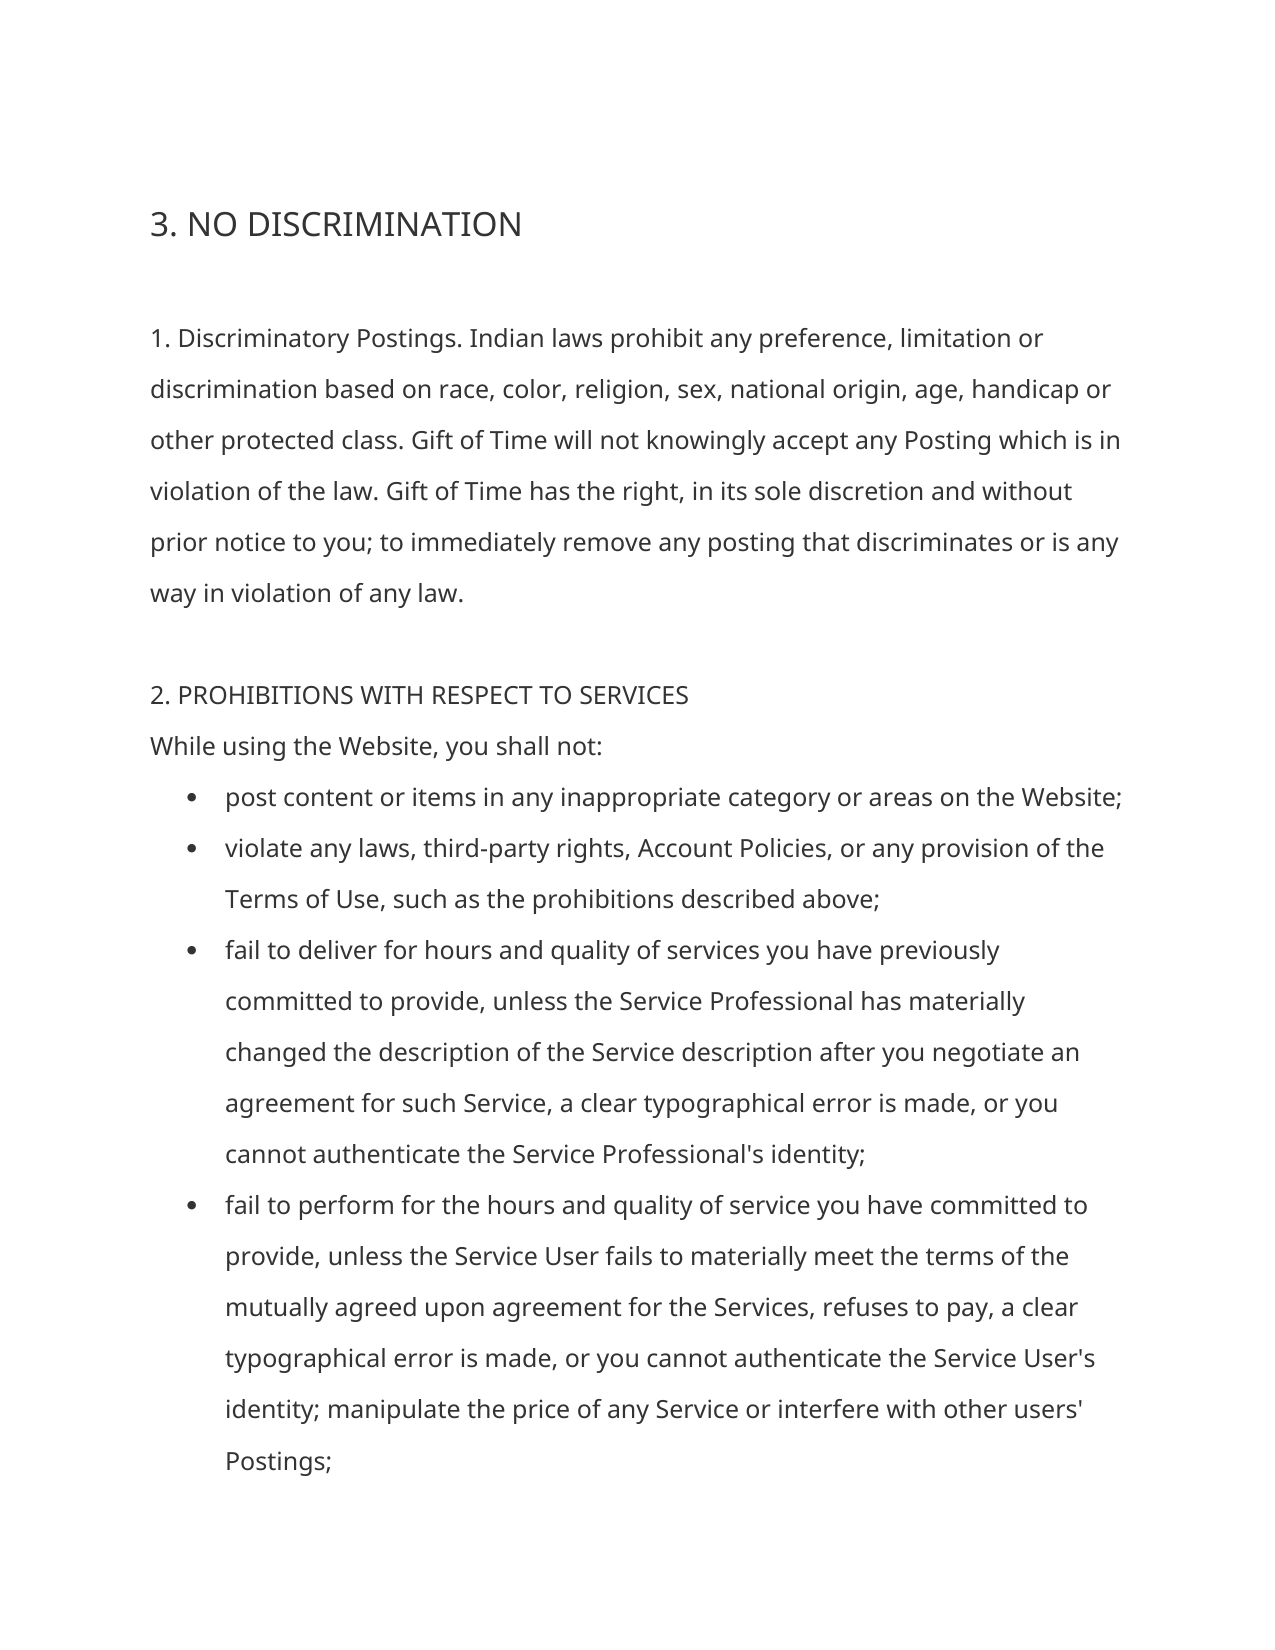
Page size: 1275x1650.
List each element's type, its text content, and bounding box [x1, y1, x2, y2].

text 1. Discriminatory Postings. Indian laws prohibit any preference, limitation or discrimination based on race, color, religion, sex, national origin, age, handicap or other protected class. Gift of Time will not knowingly accept any Posting which is in violation of the law. Gift of Time has the right, in its sole discretion and without prior notice to you; to immediately remove any posting that discriminates or is any way in violation of any law. [150, 320, 1125, 609]
text 2. PROHIBITIONS WITH RESPECT TO SERVICES [150, 677, 1125, 712]
list fail to perform for the hours and quality of service you have committed to provide, unless the Service User fails to materially meet the terms of the mutually agreed upon agreement for the Services, refuses to pay, a clear typographical error is made, or you cannot authenticate the Service User's identity; manipulate the price of any Service or interfere with other users' Postings; [187, 1188, 1125, 1477]
text While using the Website, you shall not: [150, 728, 1125, 763]
list fail to deliver for hours and quality of services you have previously committed to provide, unless the Service Professional has materially changed the description of the Service description after you negotiate an agreement for such Service, a clear typographical error is made, or you cannot authenticate the Service Professional's identity; [187, 933, 1125, 1171]
text 3. NO DISCRIMINATION [150, 201, 1125, 246]
list post content or items in any inappropriate category or areas on the Website; [187, 779, 1125, 814]
list violate any laws, third-party rights, Account Policies, or any provision of the Terms of Use, such as the prohibitions described above; [187, 831, 1125, 916]
